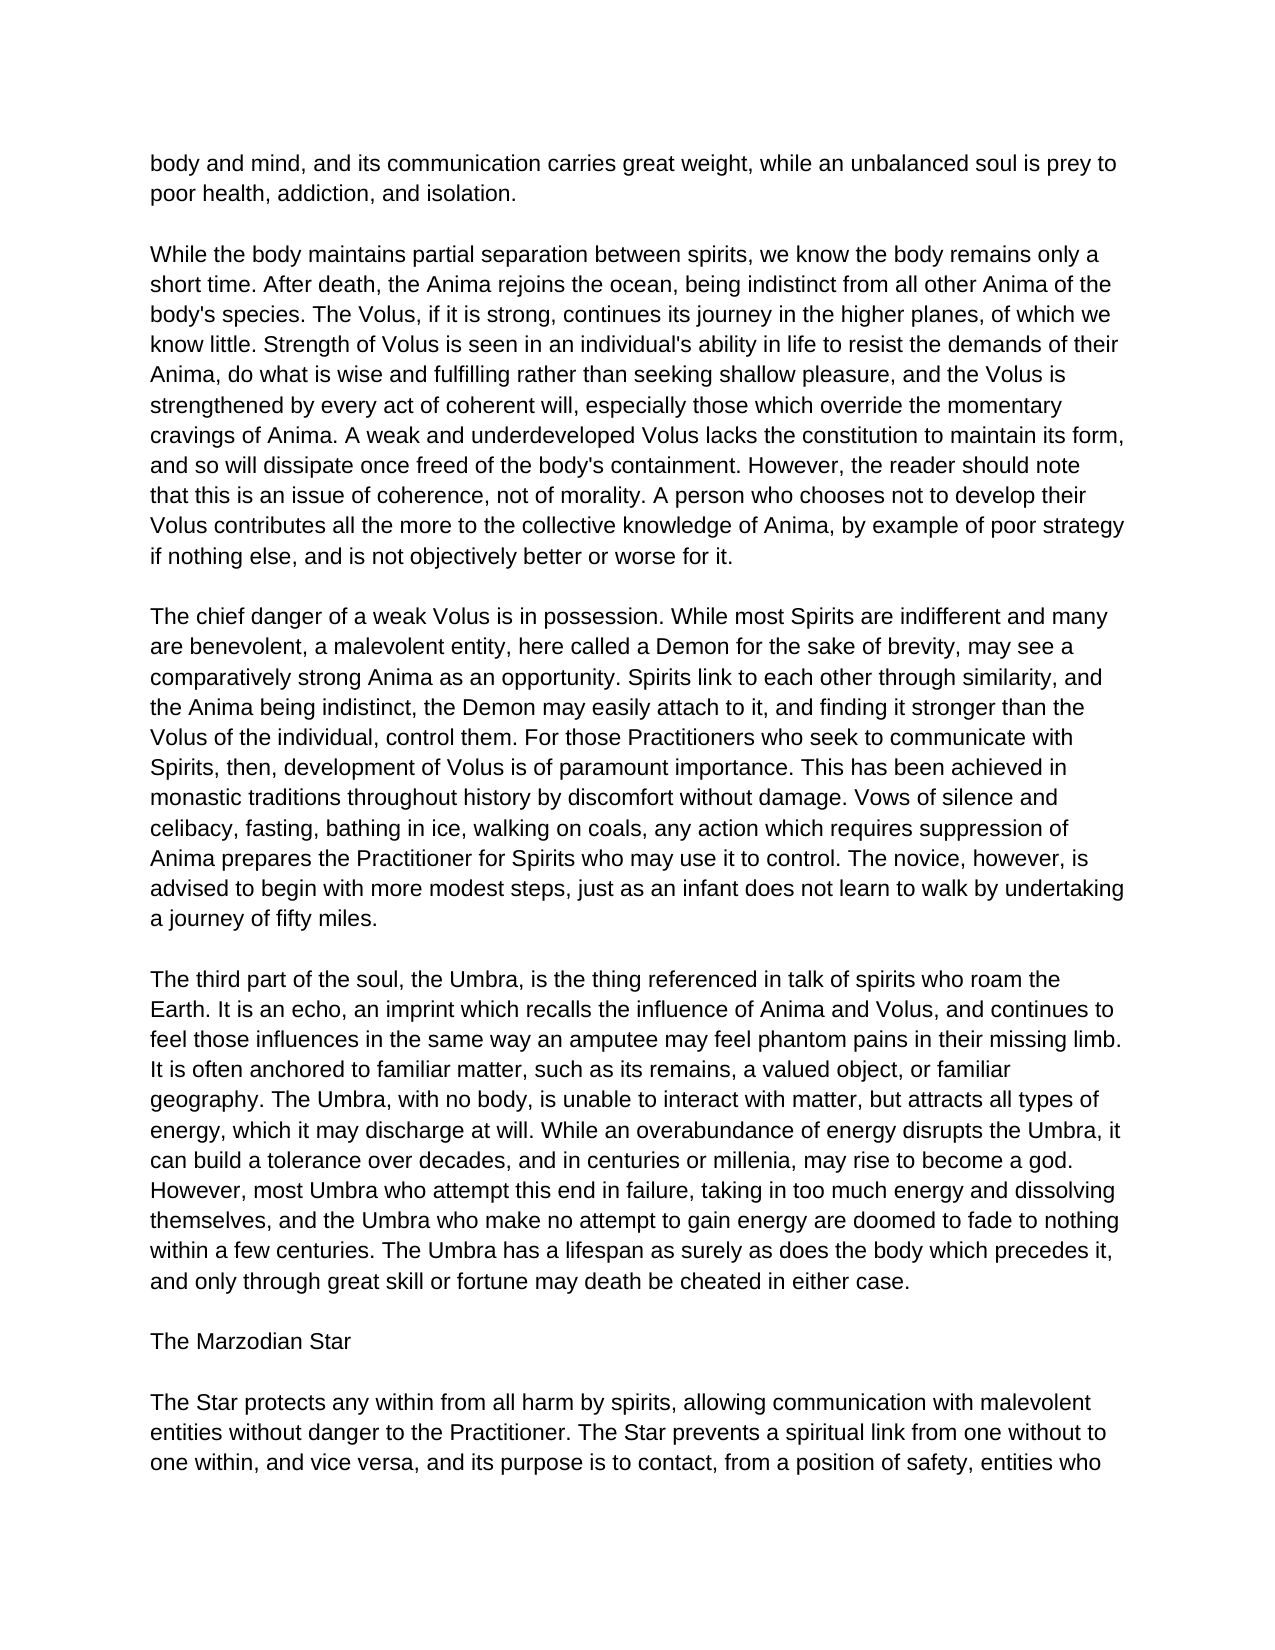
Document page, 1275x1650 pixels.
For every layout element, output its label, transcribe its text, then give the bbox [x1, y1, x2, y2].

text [150, 150, 1125, 207]
text While the body maintains partial separation between spirits, we know the body remains only a short time. After death, the Anima rejoins the ocean, being indistinct from all other Anima of the body's species. The Volus, if it is strong, continues its journey in the higher planes, of which we know little. Strength of Volus is seen in an individual's ability in life to resist the demands of their Anima, do what is wise and fulfilling rather than seeking shallow pleasure, and the Volus is strengthened by every act of coherent will, especially those which override the momentary cravings of Anima. A weak and underdeveloped Volus lacks the constitution to maintain its form, and so will dissipate once freed of the body's containment. However, the reader should note that this is an issue of coherence, not of morality. A person who chooses not to develop their Volus contributes all the more to the collective knowledge of Anima, by example of poor strategy if nothing else, and is not objectively better or worse for it. [150, 241, 1125, 569]
text The third part of the soul, the Umbra, is the thing referenced in talk of spirits who roam the Earth. It is an echo, an imprint which recalls the influence of Anima and Volus, and continues to feel those influences in the same way an amputee may feel phantom pains in their missing limb. It is often anchored to familiar matter, such as its remains, a valued object, or familiar geography. The Umbra, with no body, is unable to interact with matter, but attracts all types of energy, which it may discharge at will. While an overabundance of energy disrupts the Umbra, it can build a tolerance over decades, and in centuries or millenia, may rise to become a god. However, most Umbra who attempt this end in failure, taking in too much energy and dissolving themselves, and the Umbra who make no attempt to gain energy are doomed to fade to nothing within a few centuries. The Umbra has a lifespan as surely as does the body which precedes it, and only through great skill or fortune may death be cheated in either case. [150, 966, 1125, 1294]
text The chief danger of a weak Volus is in possession. While most Spirits are indifferent and many are benevolent, a malevolent entity, here called a Demon for the sake of brevity, may see a comparatively strong Anima as an opportunity. Spirits link to each other through similarity, and the Anima being indistinct, the Demon may easily attach to it, and finding it stronger than the Volus of the individual, control them. For those Practitioners who seek to communicate with Spirits, then, development of Volus is of paramount importance. This has been achieved in monastic traditions throughout history by discomfort without damage. Vows of silence and celibacy, fasting, bathing in ice, walking on coals, any action which requires suppression of Anima prepares the Practitioner for Spirits who may use it to control. The novice, however, is advised to begin with more modest steps, just as an infant does not learn to walk by undertaking a journey of fifty miles. [150, 603, 1125, 932]
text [150, 1388, 1125, 1475]
text The Marzodian Star [150, 1328, 1125, 1354]
